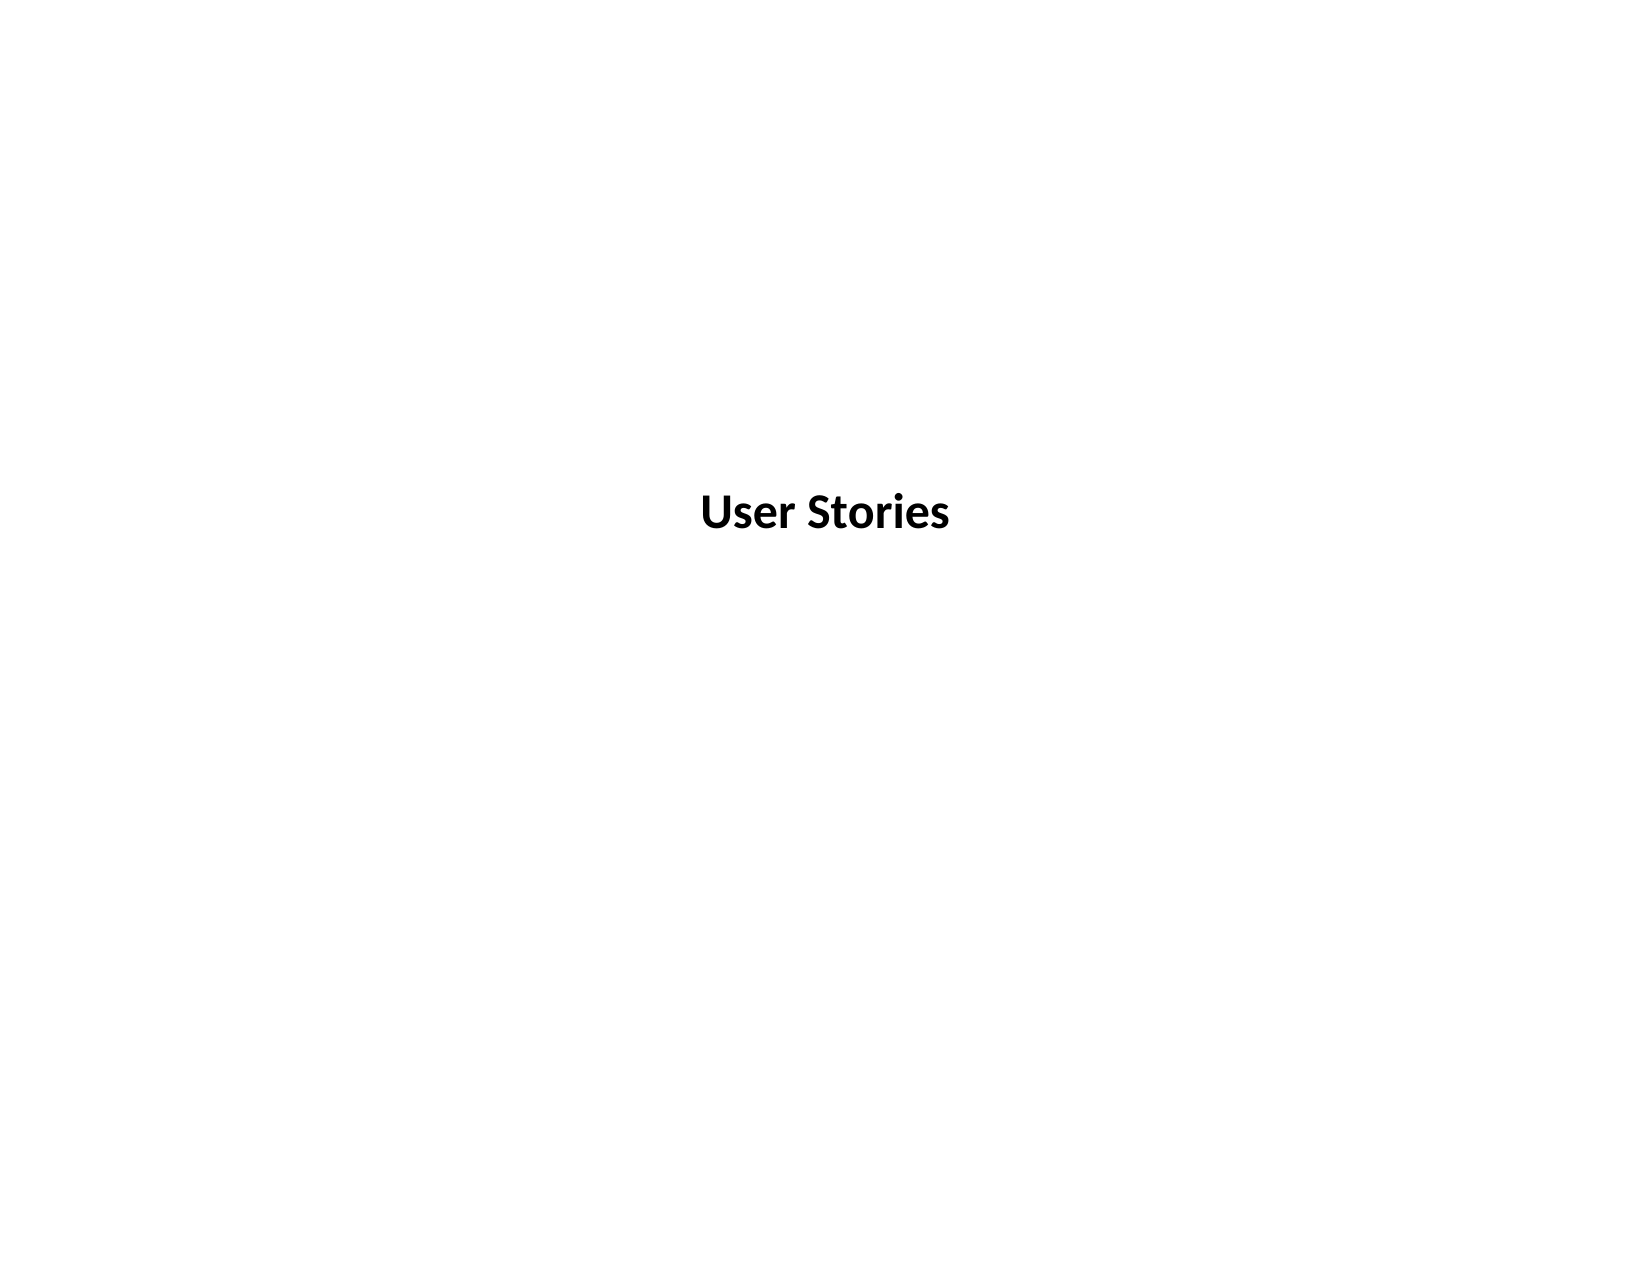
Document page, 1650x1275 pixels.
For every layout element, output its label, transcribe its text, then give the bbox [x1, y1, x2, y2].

text User Stories [150, 480, 1500, 541]
